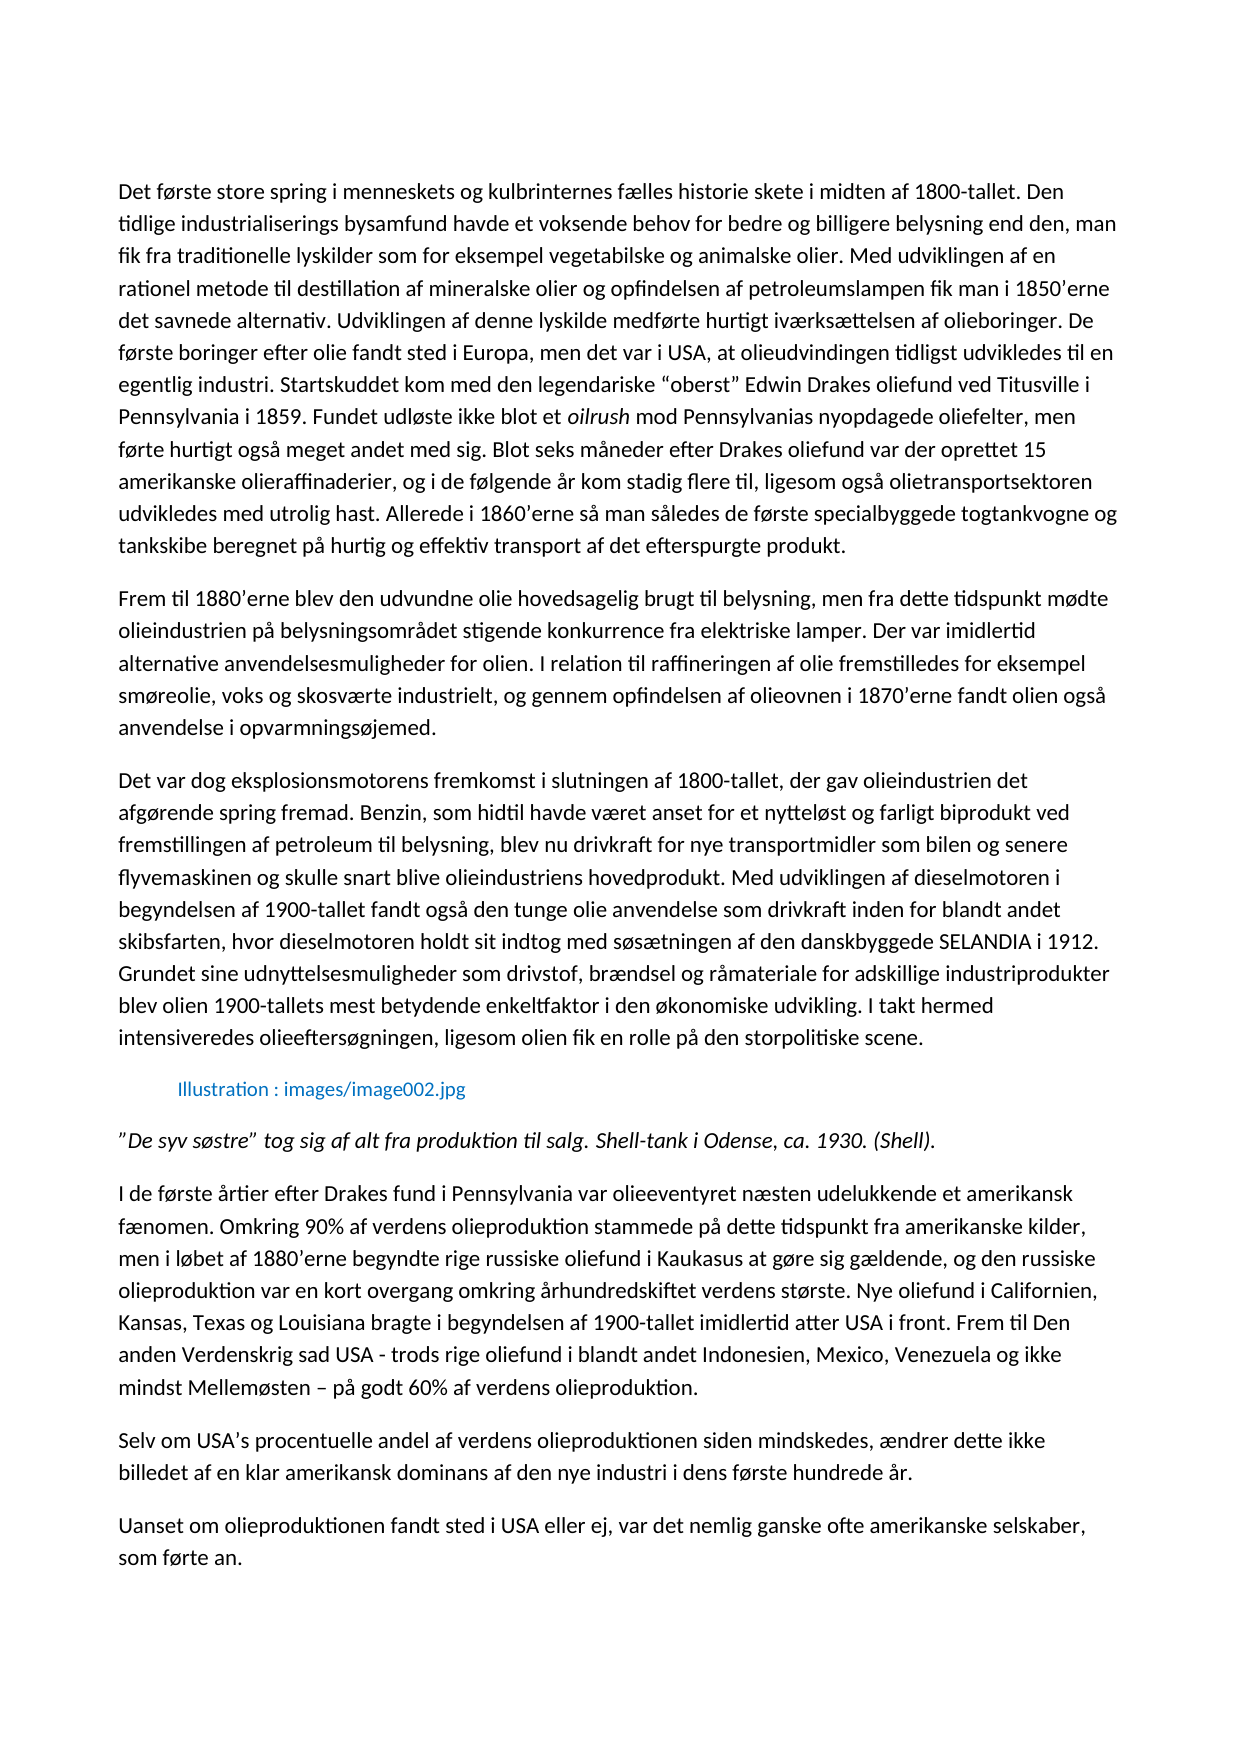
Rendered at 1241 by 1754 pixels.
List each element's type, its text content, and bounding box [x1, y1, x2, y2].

text Selv om USA’s procentuelle andel af verdens olieproduktionen siden mindskedes, ændrer dette ikke billedet af en klar amerikansk dominans af den nye industri i dens første hundrede år. [118, 1426, 1122, 1486]
text Frem til 1880’erne blev den udvundne olie hovedsagelig brugt til belysning, men fra dette tidspunkt mødte olieindustrien på belysningsområdet stigende konkurrence fra elektriske lamper. Der var imidlertid alternative anvendelsesmuligheder for olien. I relation til raffineringen af olie fremstilledes for eksempel smøreolie, voks og skosværte industrielt, og gennem opfindelsen af olieovnen i 1870’erne fandt olien også anvendelse i opvarmningsøjemed. [118, 584, 1122, 741]
text Uanset om olieproduktionen fandt sted i USA eller ej, var det nemlig ganske ofte amerikanske selskaber, som førte an. [118, 1511, 1122, 1571]
text Illustration : images/image002.jpg [177, 1077, 1122, 1102]
text Det første store spring i menneskets og kulbrinternes fælles historie skete i midten af 1800-tallet. Den tidlige industrialiserings bysamfund havde et voksende behov for bedre og billigere belysning end den, man fik fra traditionelle lyskilder som for eksempel vegetabilske og animalske olier. Med udviklingen af en rationel metode til destillation af mineralske olier og opfindelsen af petroleumslampen fik man i 1850’erne det savnede alternativ. Udviklingen af denne lyskilde medførte hurtigt iværksættelsen af olieboringer. De første boringer efter olie fandt sted i Europa, men det var i USA, at olieudvindingen tidligst udvikledes til en egentlig industri. Startskuddet kom med den legendariske “oberst” Edwin Drakes oliefund ved Titusville i Pennsylvania i 1859. Fundet udløste ikke blot et oilrush mod Pennsylvanias nyopdagede oliefelter, men førte hurtigt også meget andet med sig. Blot seks måneder efter Drakes oliefund var der oprettet 15 amerikanske olieraffinaderier, og i de følgende år kom stadig flere til, ligesom også olietransportsektoren udvikledes med utrolig hast. Allerede i 1860’erne så man således de første specialbyggede togtankvogne og tankskibe beregnet på hurtig og effektiv transport af det efterspurgte produkt. [118, 177, 1122, 559]
text Det var dog eksplosionsmotorens fremkomst i slutningen af 1800-tallet, der gav olieindustrien det afgørende spring fremad. Benzin, som hidtil havde været anset for et nytteløst og farligt biprodukt ved fremstillingen af petroleum til belysning, blev nu drivkraft for nye transportmidler som bilen og senere flyvemaskinen og skulle snart blive olieindustriens hovedprodukt. Med udviklingen af dieselmotoren i begyndelsen af 1900-tallet fandt også den tunge olie anvendelse som drivkraft inden for blandt andet skibsfarten, hvor dieselmotoren holdt sit indtog med søsætningen af den danskbyggede SELANDIA i 1912. Grundet sine udnyttelsesmuligheder som drivstof, brændsel og råmateriale for adskillige industriprodukter blev olien 1900-tallets mest betydende enkeltfaktor i den økonomiske udvikling. I takt hermed intensiveredes olieeftersøgningen, ligesom olien fik en rolle på den storpolitiske scene. [118, 766, 1122, 1052]
text ”De syv søstre” tog sig af alt fra produktion til salg. Shell-tank i Odense, ca. 1930. (Shell). [118, 1127, 1122, 1154]
text I de første årtier efter Drakes fund i Pennsylvania var olieeventyret næsten udelukkende et amerikansk fænomen. Omkring 90% af verdens olieproduktion stammede på dette tidspunkt fra amerikanske kilder, men i løbet af 1880’erne begyndte rige russiske oliefund i Kaukasus at gøre sig gældende, og den russiske olieproduktion var en kort overgang omkring århundredskiftet verdens største. Nye oliefund i Californien, Kansas, Texas og Louisiana bragte i begyndelsen af 1900-tallet imidlertid atter USA i front. Frem til Den anden Verdenskrig sad USA - trods rige oliefund i blandt andet Indonesien, Mexico, Venezuela og ikke mindst Mellemøsten – på godt 60% af verdens olieproduktion. [118, 1179, 1122, 1401]
